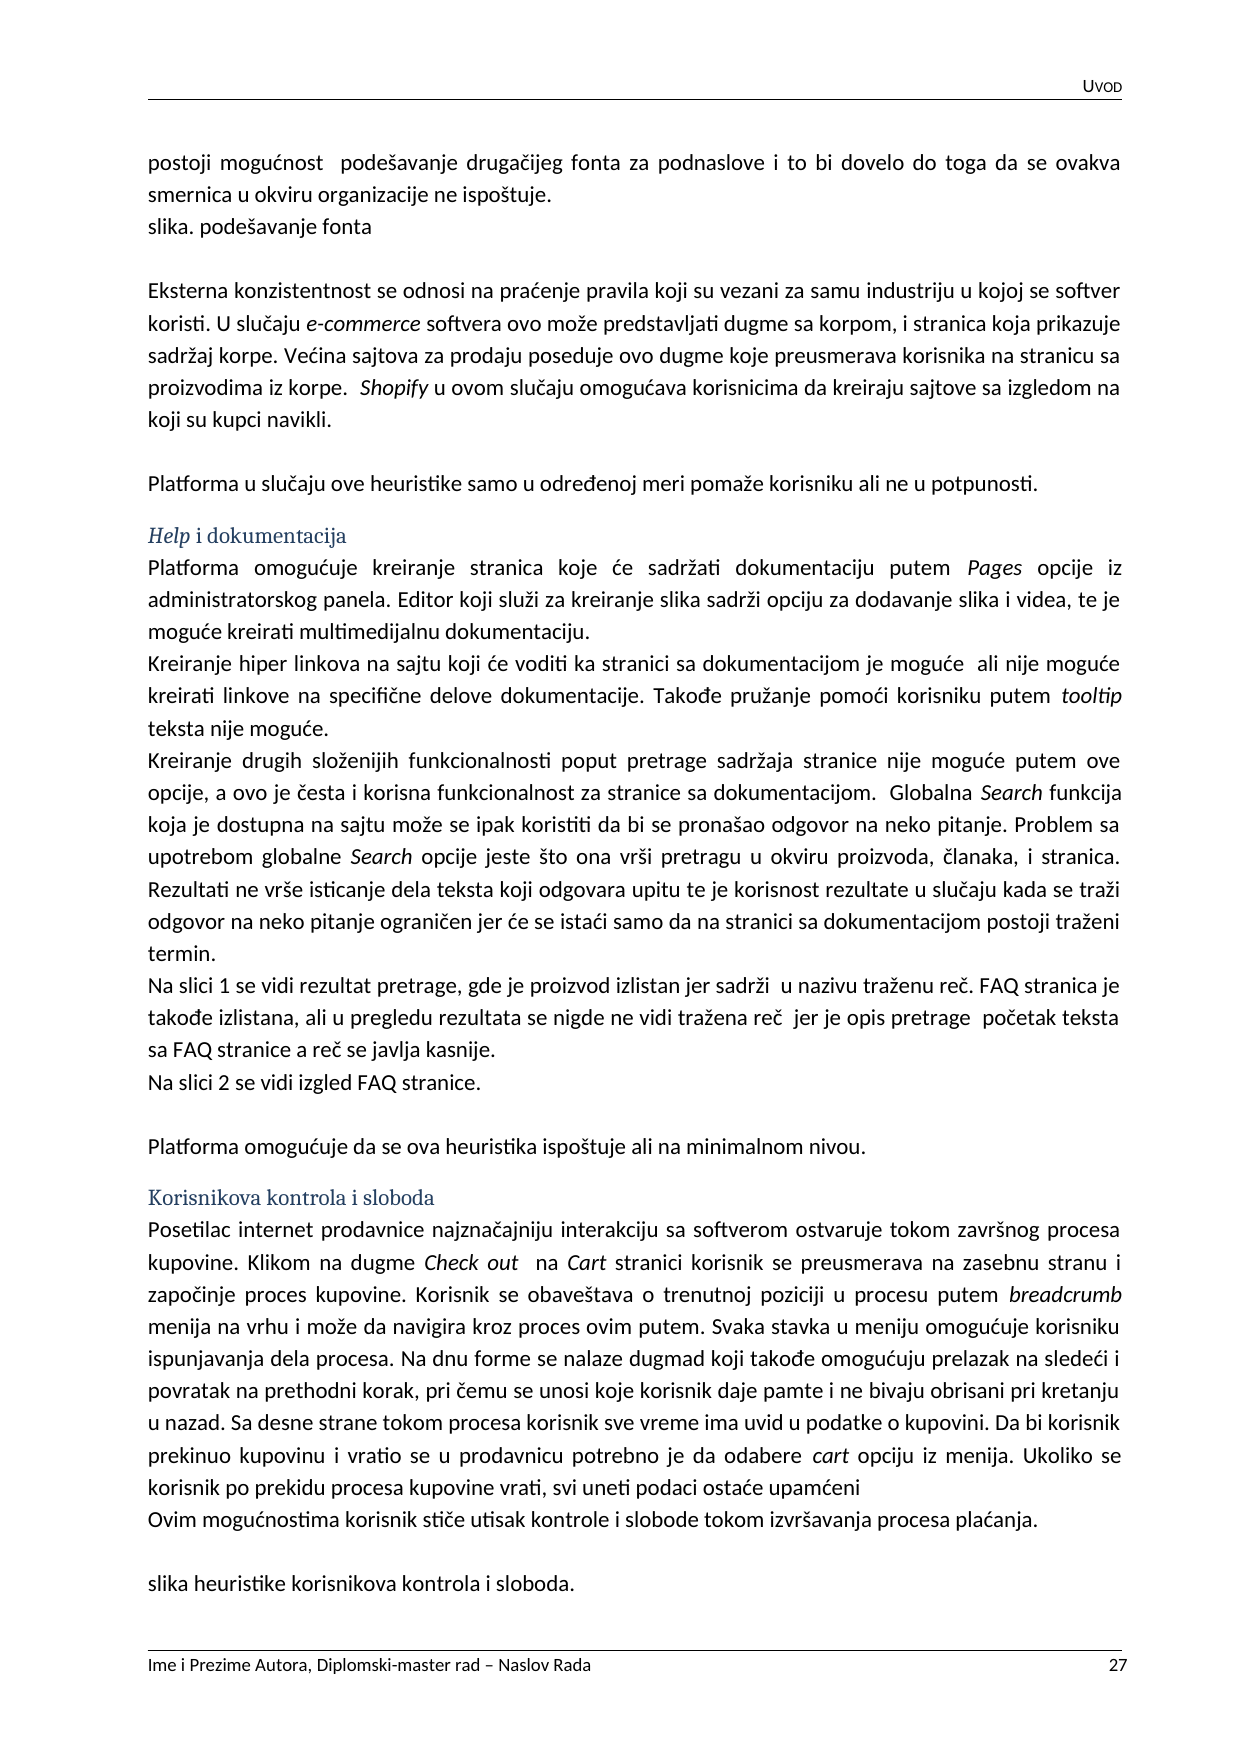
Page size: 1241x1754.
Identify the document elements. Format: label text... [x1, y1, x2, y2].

subtitle Korisnikova kontrola i sloboda [148, 1185, 1122, 1212]
text Eksterna konzistentnost se odnosi na praćenje pravila koji su vezani za samu industriju u kojoj se softver koristi. U slučaju e-commerce softvera ovo može predstavljati dugme sa korpom, i stranica koja prikazuje sadržaj korpe. Većina sajtova za prodaju poseduje ovo dugme koje preusmerava korisnika na stranicu sa proizvodima iz korpe. Shopify u ovom slučaju omogućava korisnicima da kreiraju sajtove sa izgledom na koji su kupci navikli. [148, 276, 1122, 433]
text Na slici 1 se vidi rezultat pretrage, gde je proizvod izlistan jer sadrži u nazivu traženu reč. FAQ stranica je takođe izlistana, ali u pregledu rezultata se nigde ne vidi tražena reč jer je opis pretrage početak teksta sa FAQ stranice a reč se javlja kasnije. [148, 971, 1122, 1064]
text Platforma u slučaju ove heuristike samo u određenoj meri pomaže korisniku ali ne u potpunosti. [148, 469, 1122, 498]
text Kreiranje drugih složenijih funkcionalnosti poput pretrage sadržaja stranice nije moguće putem ove opcije, a ovo je česta i korisna funkcionalnost za stranice sa dokumentacijom. Globalna Search funkcija koja je dostupna na sajtu može se ipak koristiti da bi se pronašao odgovor na neko pitanje. Problem sa upotrebom globalne Search opcije jeste što ona vrši pretragu u okviru proizvoda, članaka, i stranica. Rezultati ne vrše isticanje dela teksta koji odgovara upitu te je korisnost rezultate u slučaju kada se traži odgovor na neko pitanje ograničen jer će se istaći samo da na stranici sa dokumentacijom postoji traženi termin. [148, 746, 1122, 967]
subtitle Help i dokumentacija [148, 523, 1122, 549]
text Platforma omogućuje da se ova heuristika ispoštuje ali na minimalnom nivou. [148, 1132, 1122, 1160]
text slika heuristike korisnikova kontrola i sloboda. [148, 1569, 1122, 1597]
text slika. podešavanje fonta [148, 212, 1122, 240]
text Platforma omogućuje kreiranje stranica koje će sadržati dokumentaciju putem Pages opcije iz administratorskog panela. Editor koji služi za kreiranje slika sadrži opciju za dodavanje slika i videa, te je moguće kreirati multimedijalnu dokumentaciju. [148, 553, 1122, 645]
text Ovim mogućnostima korisnik stiče utisak kontrole i slobode tokom izvršavanja procesa plaćanja. [148, 1505, 1122, 1533]
text Na slici 2 se vidi izgled FAQ stranice. [148, 1068, 1122, 1096]
text Kreiranje hiper linkova na sajtu koji će voditi ka stranici sa dokumentacijom je moguće ali nije moguće kreirati linkove na specifične delove dokumentacije. Takođe pružanje pomoći korisniku putem tooltip teksta nije moguće. [148, 649, 1122, 742]
